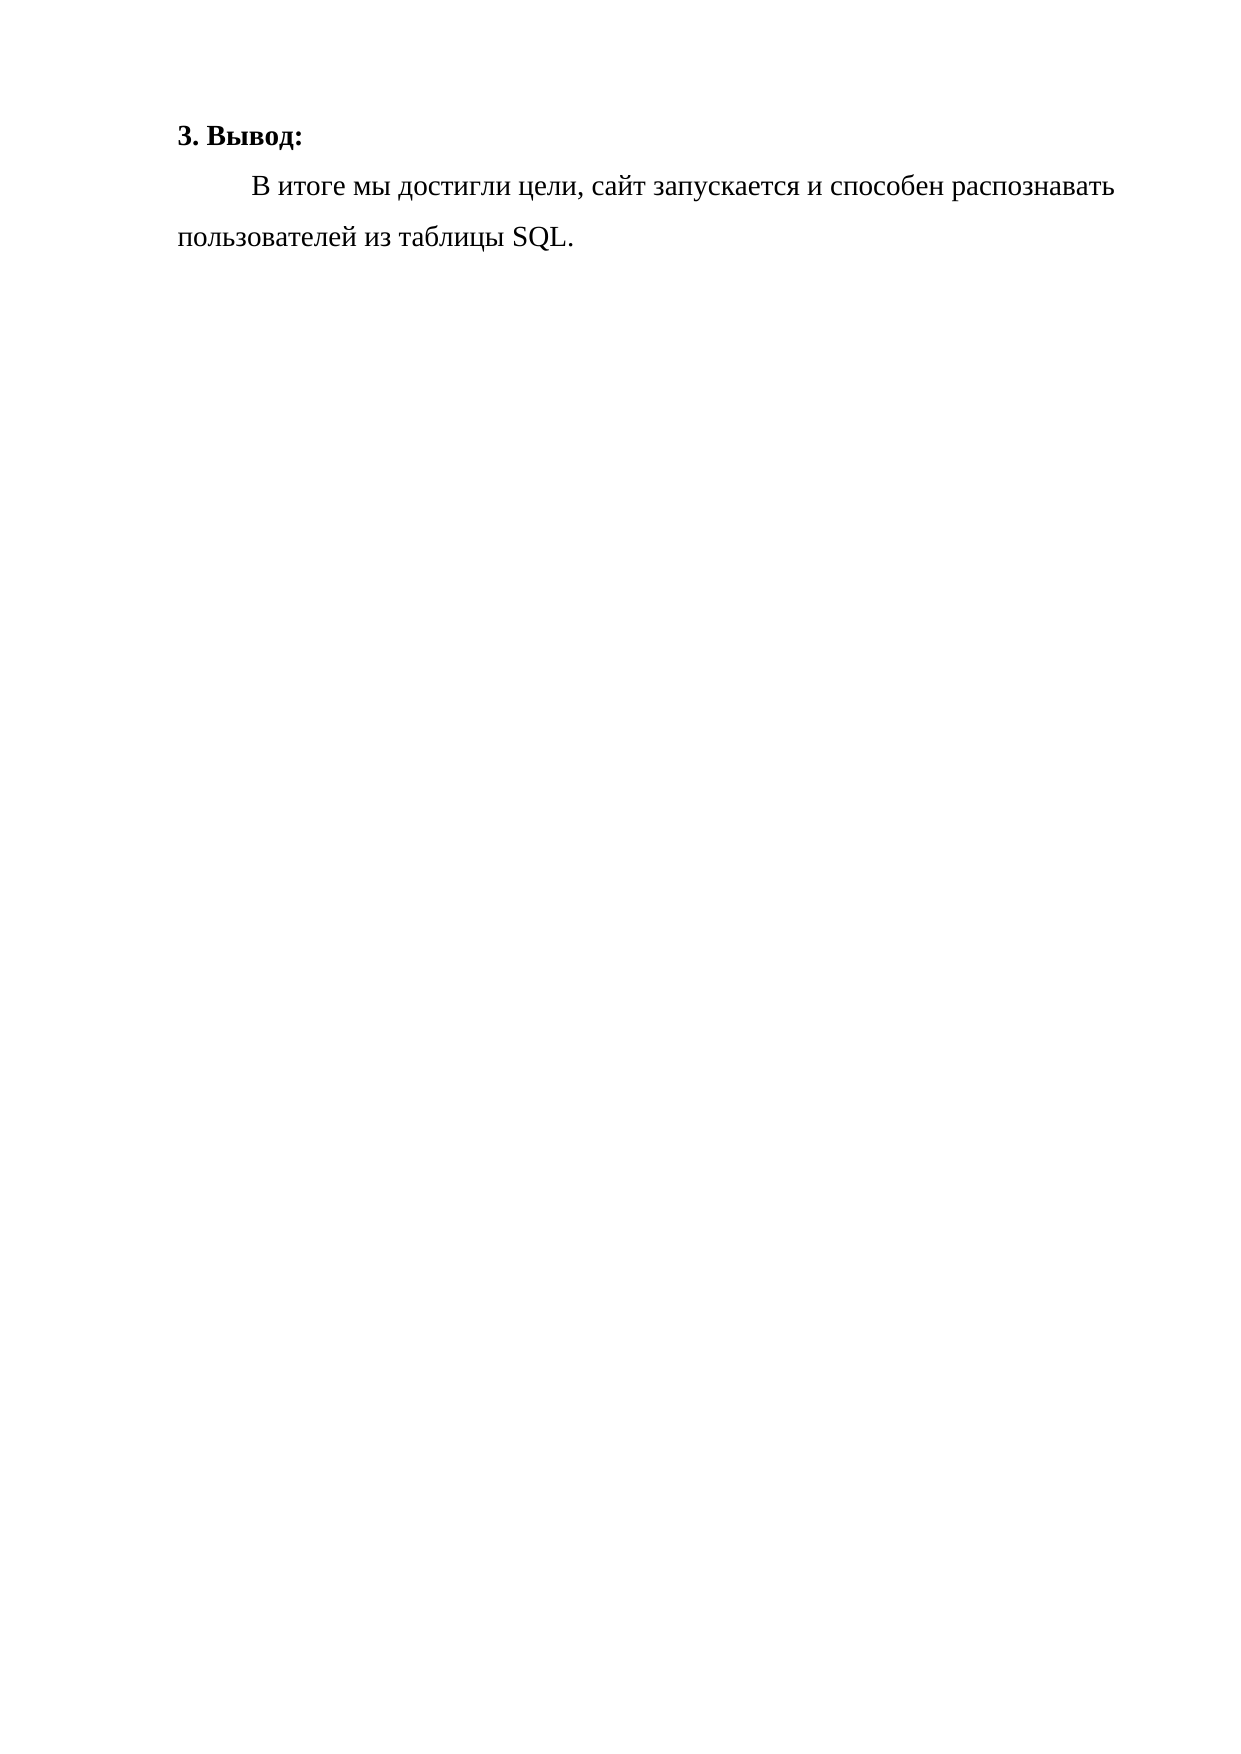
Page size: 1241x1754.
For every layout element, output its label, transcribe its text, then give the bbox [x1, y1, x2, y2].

text В итоге мы достигли цели, сайт запускается и способен распознавать пользователей из таблицы SQL. [177, 168, 1152, 252]
text 3. Вывод: [177, 118, 1152, 152]
